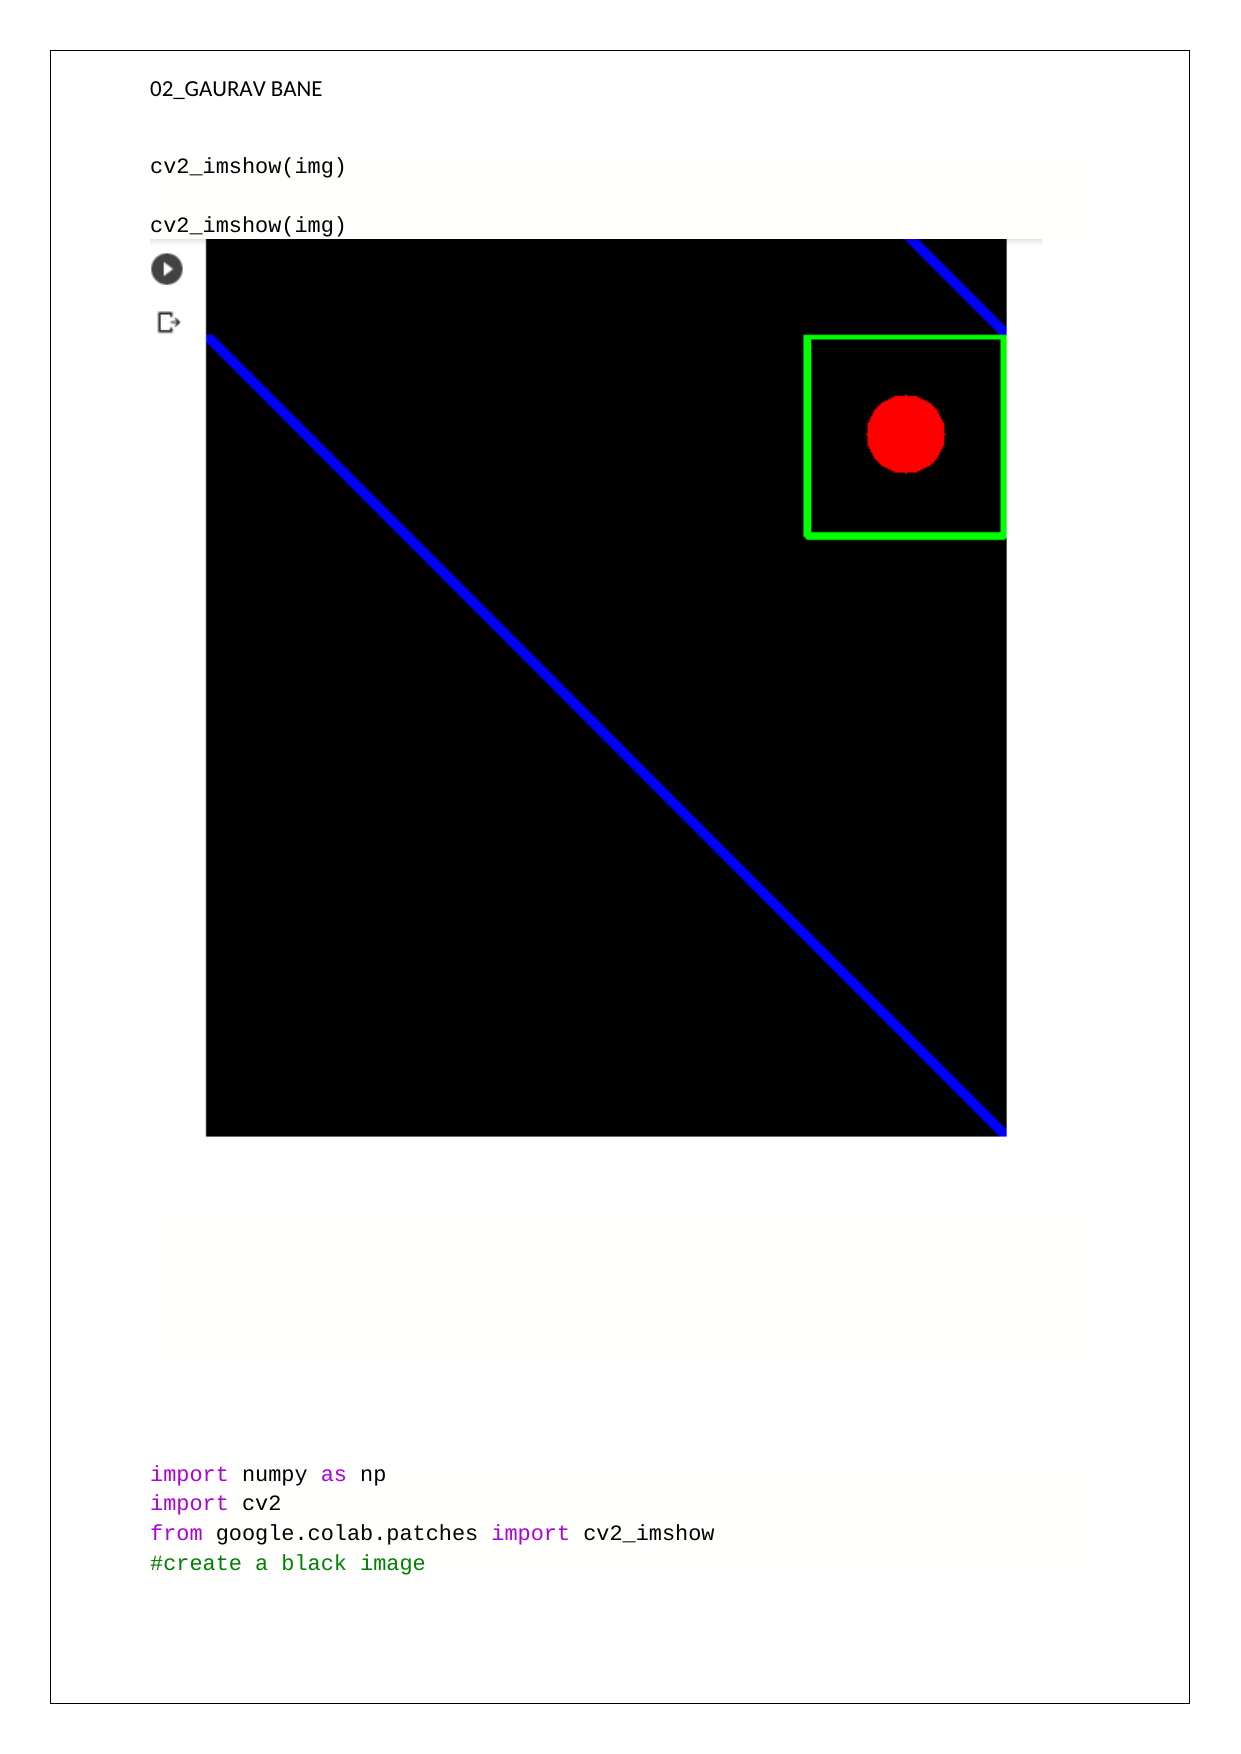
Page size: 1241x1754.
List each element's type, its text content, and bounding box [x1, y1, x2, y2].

text cv2_imshow(img) [150, 150, 1090, 180]
text import cv2 [150, 1488, 1090, 1517]
text import numpy as np [150, 1458, 1090, 1488]
text #create a black image [150, 1547, 1090, 1577]
text from google.colab.patches import cv2_imshow [150, 1517, 1090, 1547]
text cv2_imshow(img) [150, 209, 1090, 239]
picture [150, 239, 1043, 1151]
